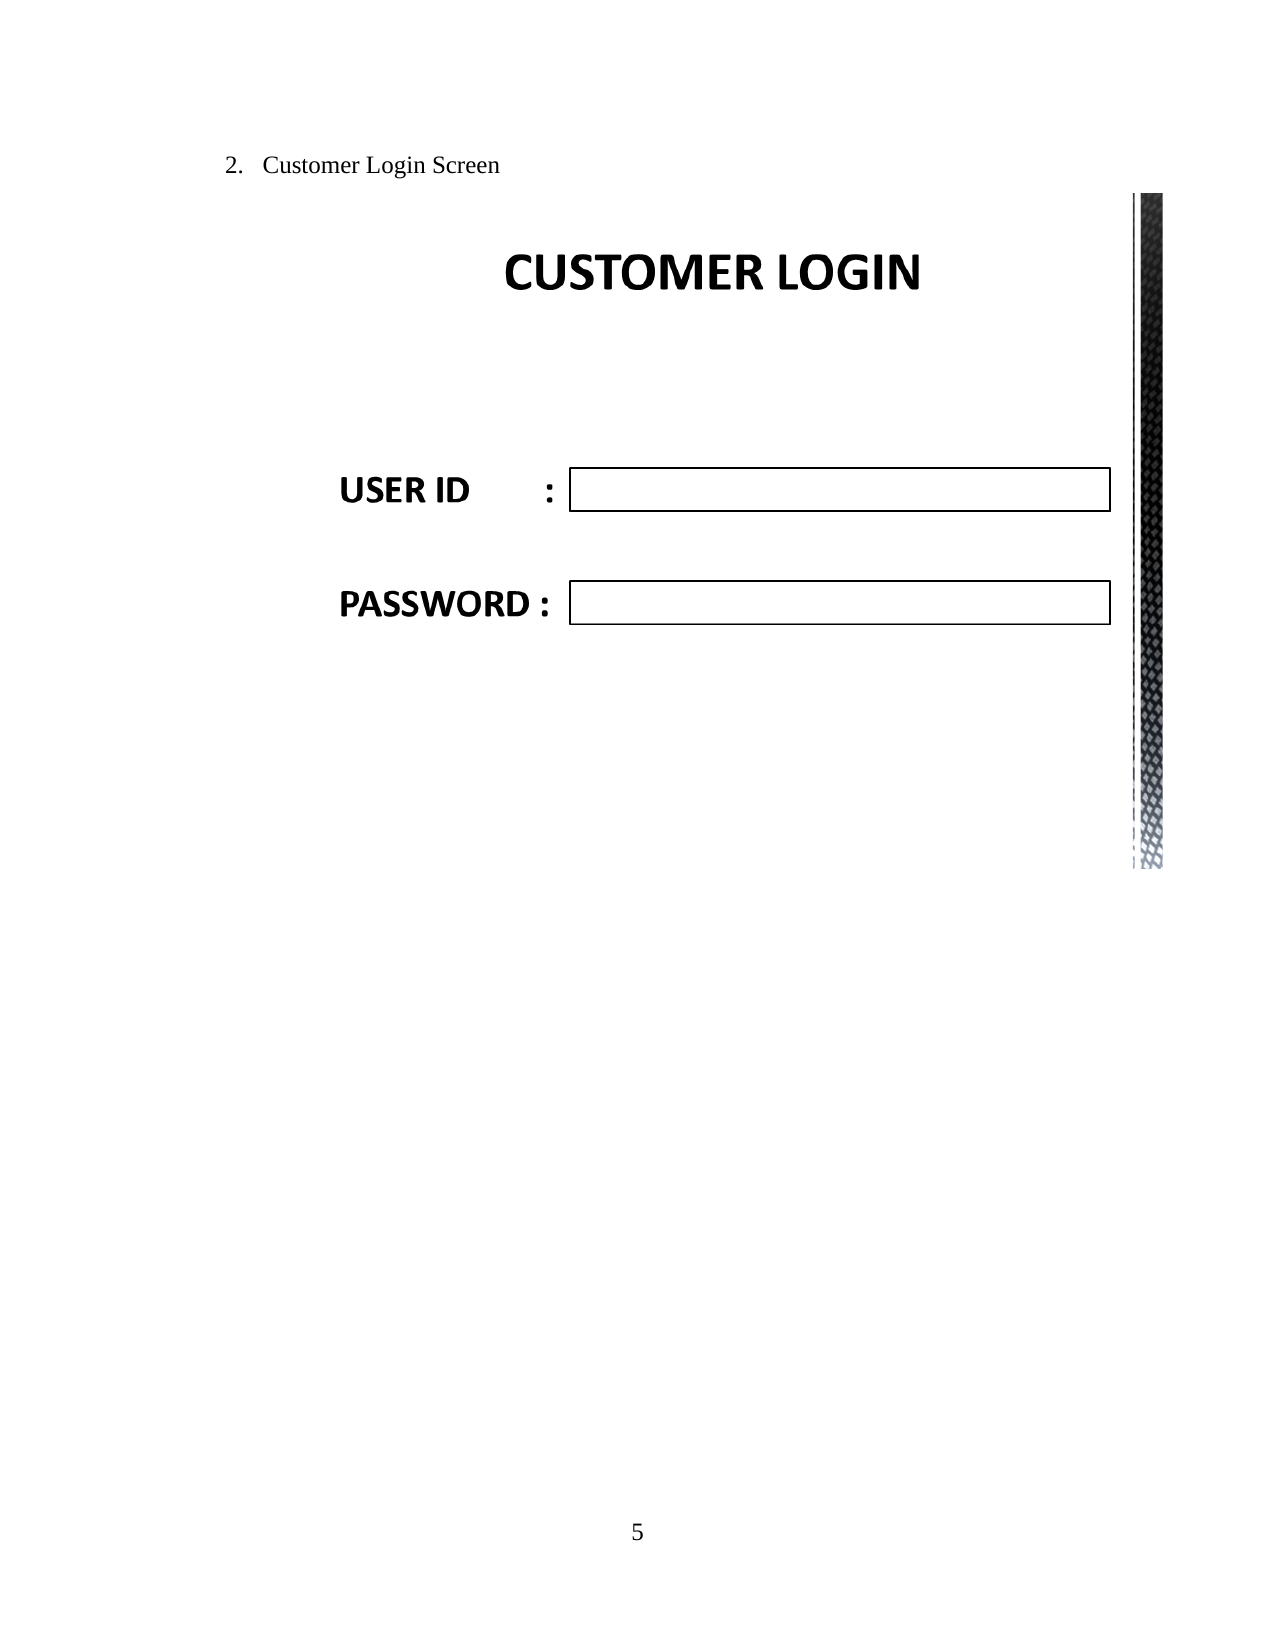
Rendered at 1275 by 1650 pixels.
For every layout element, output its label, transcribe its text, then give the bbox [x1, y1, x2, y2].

picture [262, 193, 1163, 869]
list Customer Login Screen [225, 150, 1087, 179]
